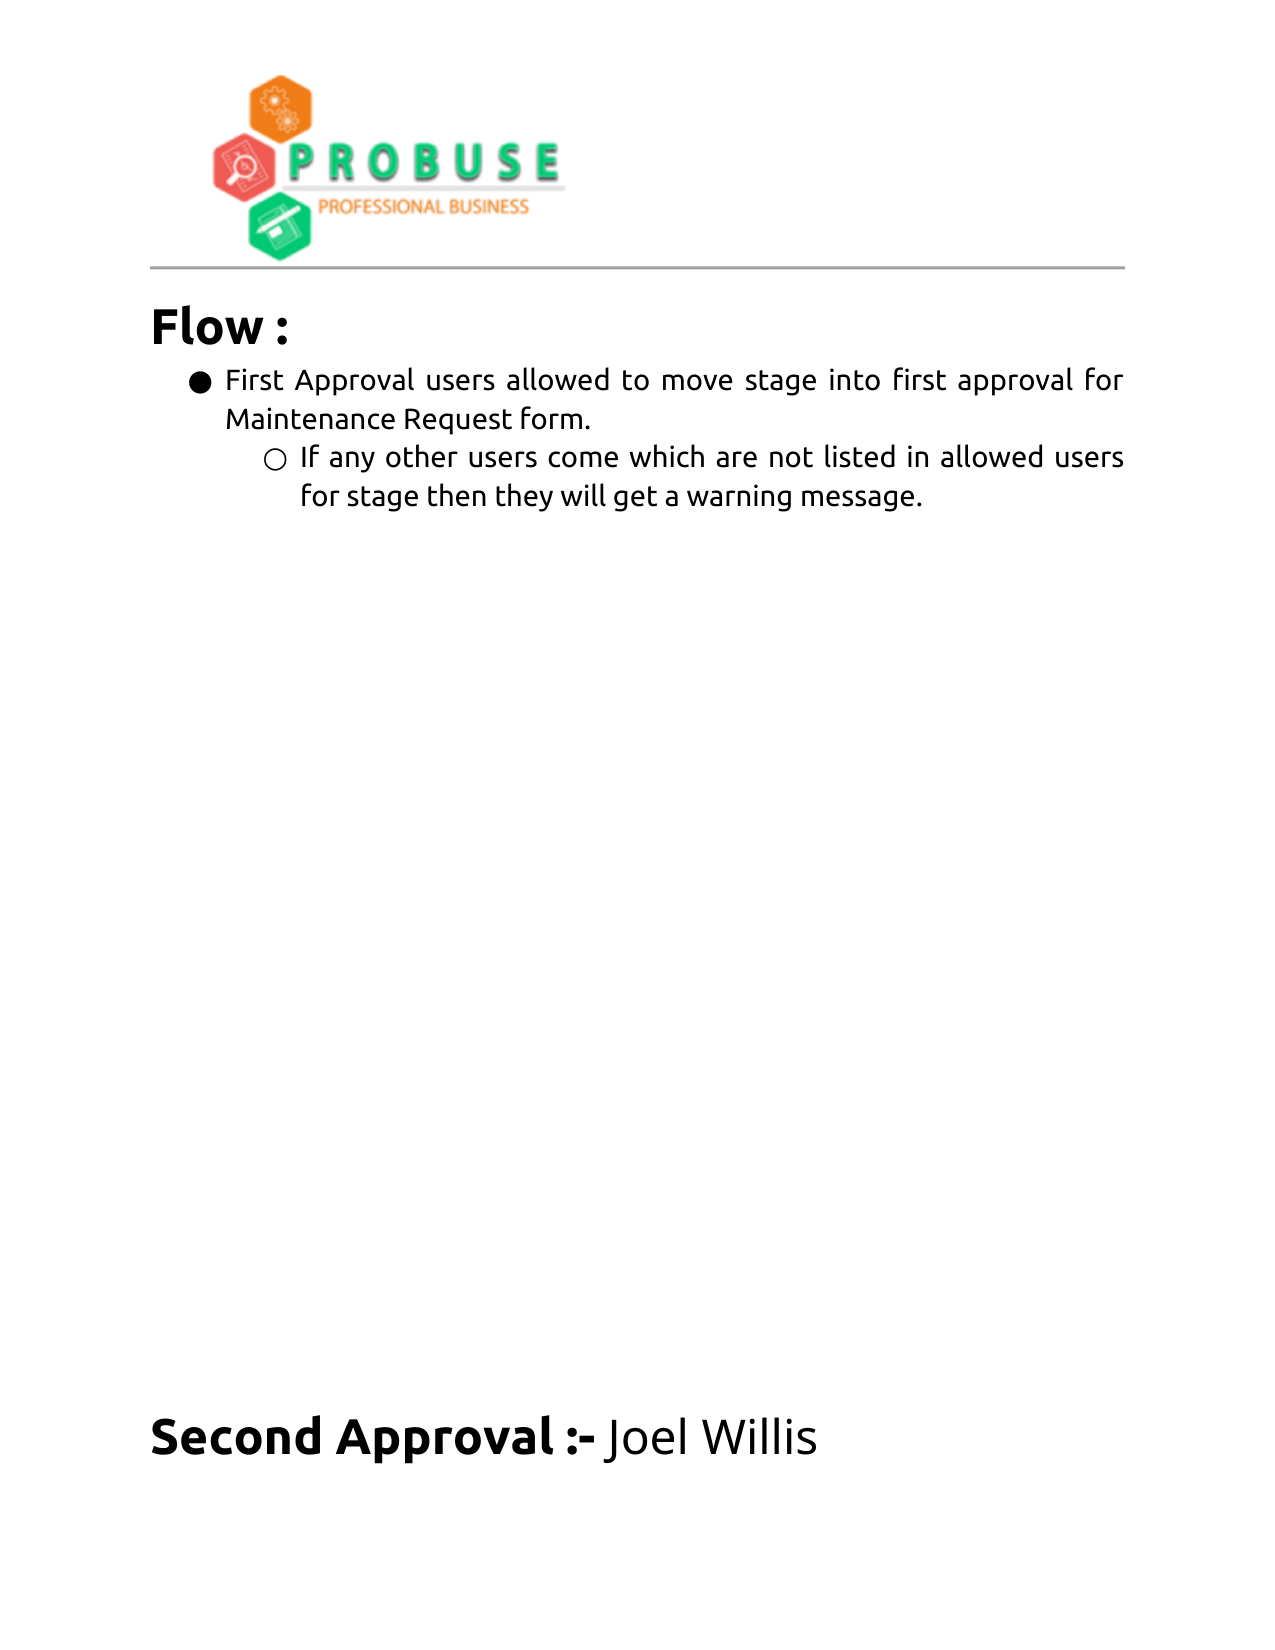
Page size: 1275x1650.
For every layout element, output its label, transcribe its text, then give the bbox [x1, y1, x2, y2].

list If any other users come which are not listed in allowed users for stage then they will get a warning message. [262, 440, 1125, 512]
list First Approval users allowed to move stage into first approval for Maintenance Request form. [187, 363, 1125, 435]
text Flow : [150, 297, 1125, 354]
picture [150, 75, 619, 263]
text Second Approval :- Joel Willis [150, 1403, 1125, 1468]
